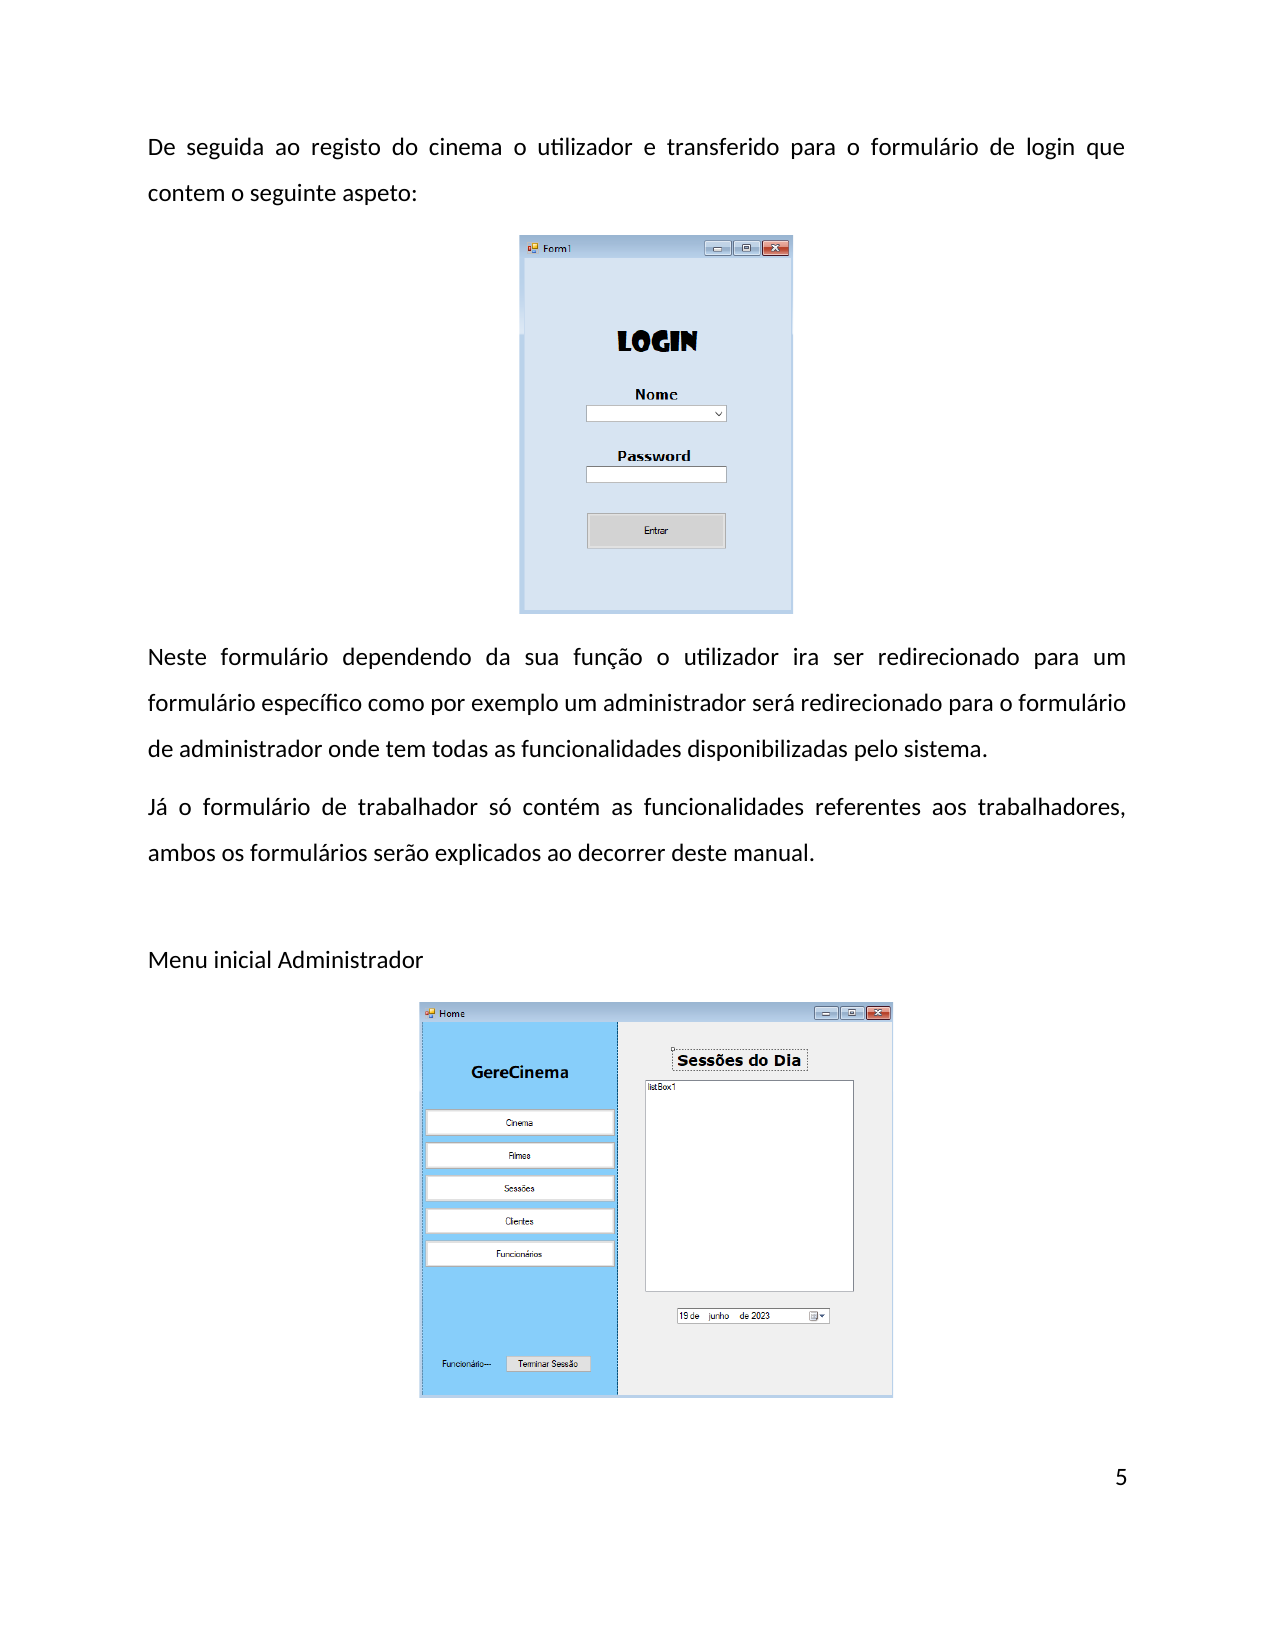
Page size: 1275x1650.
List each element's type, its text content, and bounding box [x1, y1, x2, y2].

picture [419, 1002, 894, 1398]
text Menu inicial Administrador [148, 944, 1127, 975]
text Neste formulário dependendo da sua função o utilizador ira ser redirecionado para um formulário específico como por exemplo um administrador será redirecionado para o formulário de administrador onde tem todas as funcionalidades disponibilizadas pelo sistema. [148, 641, 1127, 763]
picture [519, 235, 794, 614]
text De seguida ao registo do cinema o utilizador e transferido para o formulário de login que contem o seguinte aspeto: [148, 131, 1127, 207]
text Já o formulário de trabalhador só contém as funcionalidades referentes aos trabalhadores, ambos os formulários serão explicados ao decorrer deste manual. [148, 791, 1127, 867]
